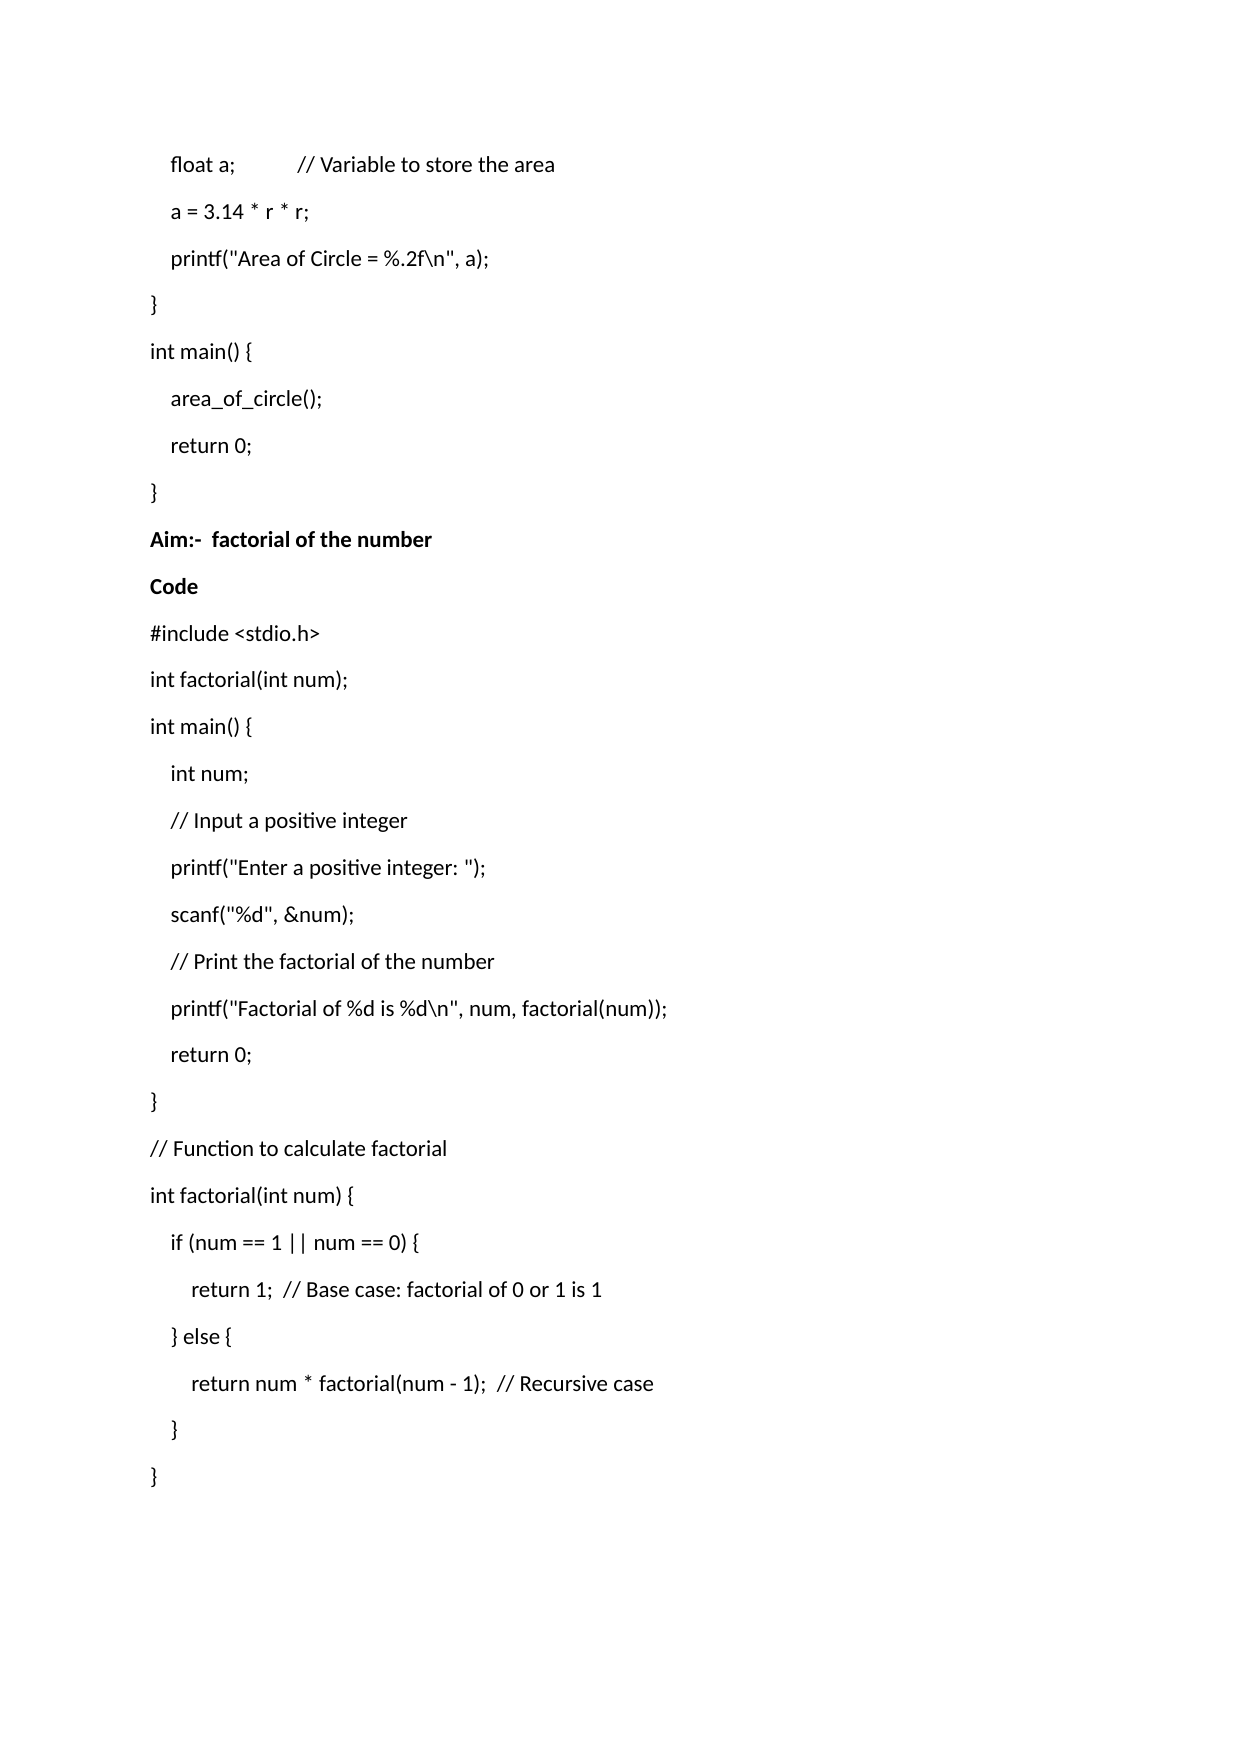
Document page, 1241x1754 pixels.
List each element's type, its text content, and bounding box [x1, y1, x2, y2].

text // Print the factorial of the number [150, 947, 1090, 975]
text if (num == 1 || num == 0) { [150, 1228, 1090, 1256]
text } [150, 1462, 1090, 1491]
text int main() { [150, 712, 1090, 741]
text Aim:- factorial of the number [150, 525, 1090, 553]
text return num * factorial(num - 1); // Recursive case [150, 1369, 1090, 1397]
text } [150, 478, 1090, 506]
text // Function to calculate factorial [150, 1134, 1090, 1162]
text a = 3.14 * r * r; [150, 197, 1090, 225]
text return 1; // Base case: factorial of 0 or 1 is 1 [150, 1275, 1090, 1303]
text #include <stdio.h> [150, 619, 1090, 647]
text int main() { [150, 337, 1090, 366]
text Code [150, 572, 1090, 600]
text area_of_circle(); [150, 384, 1090, 412]
text // Input a positive integer [150, 806, 1090, 834]
text printf("Enter a positive integer: "); [150, 853, 1090, 881]
text int factorial(int num) { [150, 1181, 1090, 1209]
text scanf("%d", &num); [150, 900, 1090, 928]
text int factorial(int num); [150, 666, 1090, 694]
text int num; [150, 759, 1090, 787]
text } [150, 1087, 1090, 1116]
text printf("Area of Circle = %.2f\n", a); [150, 244, 1090, 272]
text return 0; [150, 1041, 1090, 1069]
text float a; // Variable to store the area [150, 150, 1090, 178]
text } else { [150, 1322, 1090, 1350]
text return 0; [150, 431, 1090, 459]
text } [150, 291, 1090, 319]
text printf("Factorial of %d is %d\n", num, factorial(num)); [150, 994, 1090, 1022]
text } [150, 1416, 1090, 1444]
